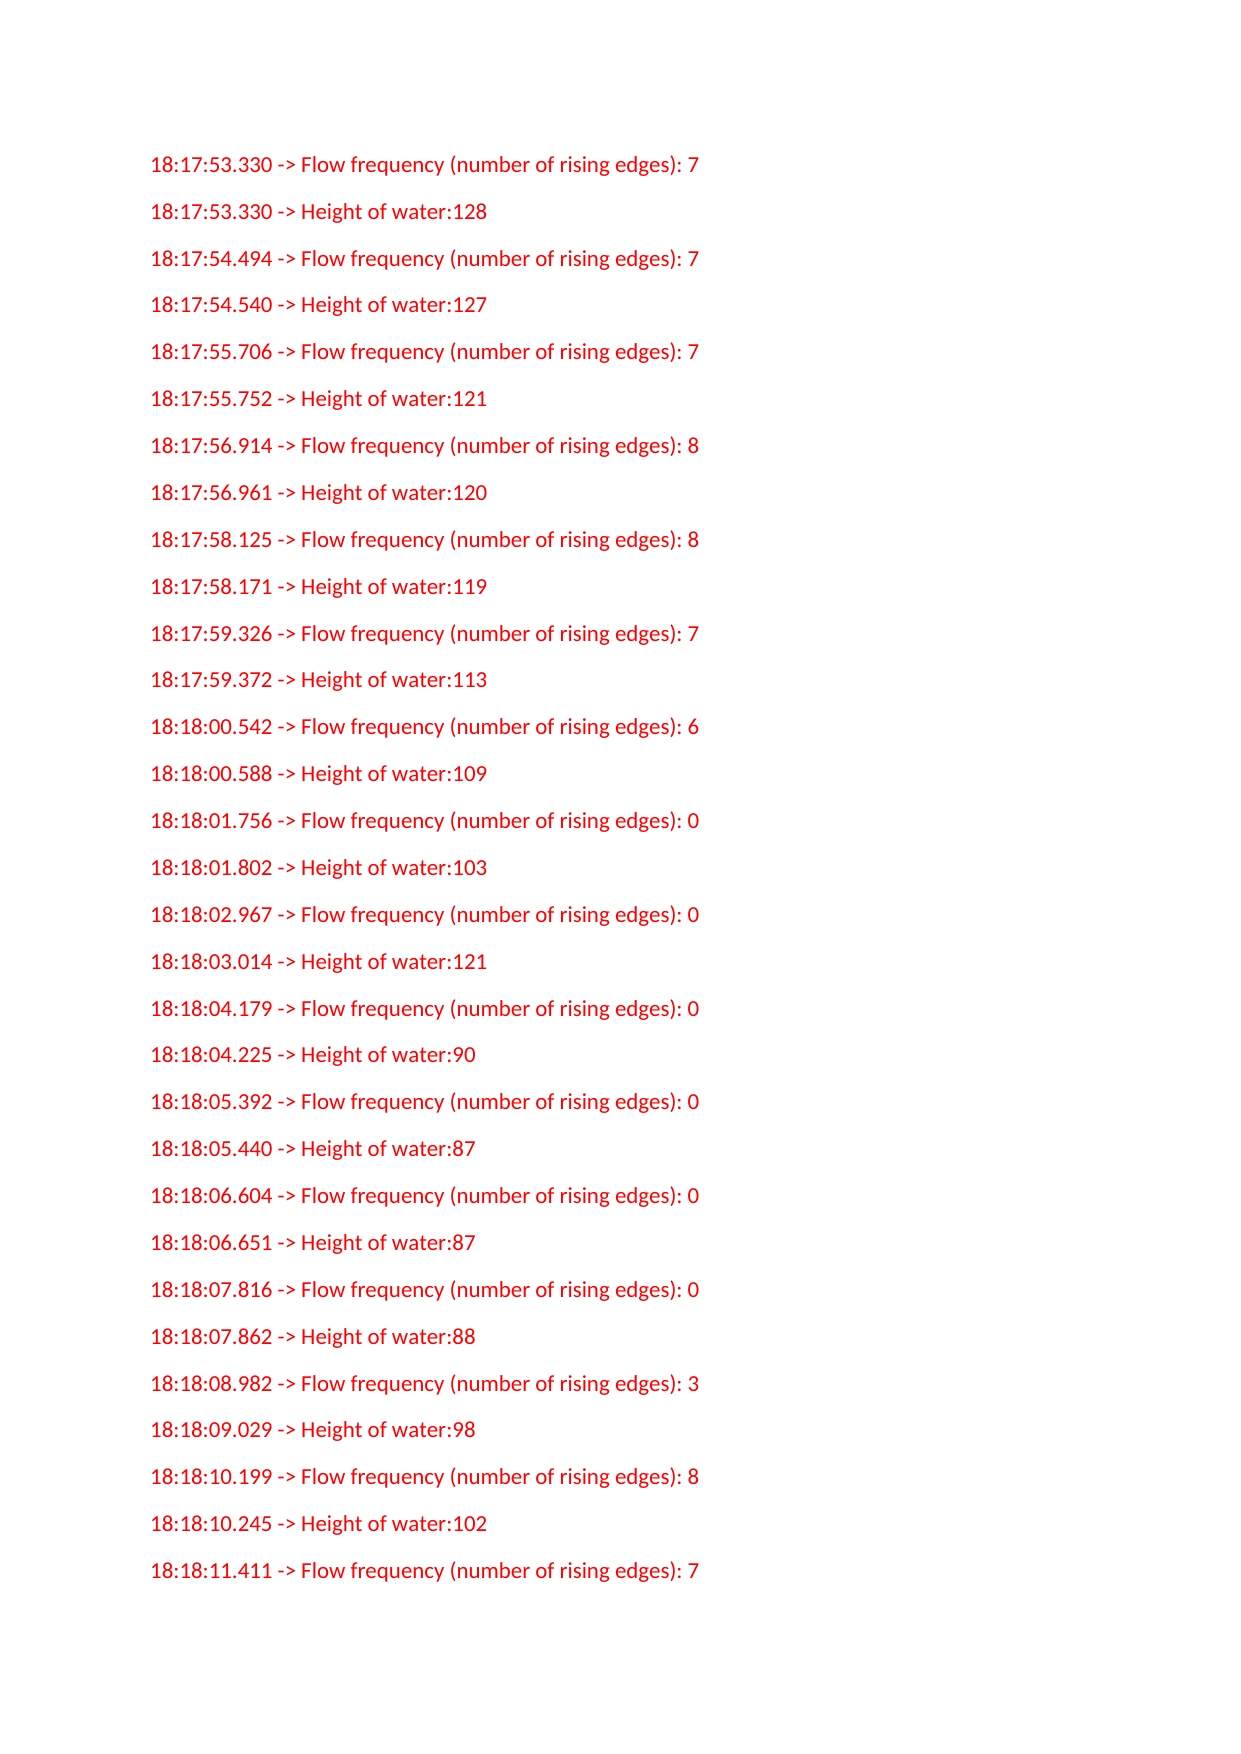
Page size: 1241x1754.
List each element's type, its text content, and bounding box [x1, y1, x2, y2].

text 18:17:55.752 -> Height of water:121 [150, 384, 1090, 412]
text 18:18:03.014 -> Height of water:121 [150, 947, 1090, 975]
text 18:17:55.706 -> Flow frequency (number of rising edges): 7 [150, 337, 1090, 366]
text 18:17:59.372 -> Height of water:113 [150, 666, 1090, 694]
text 18:18:07.816 -> Flow frequency (number of rising edges): 0 [150, 1275, 1090, 1303]
text 18:18:06.604 -> Flow frequency (number of rising edges): 0 [150, 1181, 1090, 1209]
text 18:18:01.802 -> Height of water:103 [150, 853, 1090, 881]
text 18:17:54.494 -> Flow frequency (number of rising edges): 7 [150, 244, 1090, 272]
text 18:18:01.756 -> Flow frequency (number of rising edges): 0 [150, 806, 1090, 834]
text 18:18:07.862 -> Height of water:88 [150, 1322, 1090, 1350]
text 18:18:04.225 -> Height of water:90 [150, 1041, 1090, 1069]
text 18:18:10.245 -> Height of water:102 [150, 1509, 1090, 1537]
text 18:18:06.651 -> Height of water:87 [150, 1228, 1090, 1256]
text 18:18:02.967 -> Flow frequency (number of rising edges): 0 [150, 900, 1090, 928]
text 18:17:53.330 -> Height of water:128 [150, 197, 1090, 225]
text 18:18:00.588 -> Height of water:109 [150, 759, 1090, 787]
text 18:18:04.179 -> Flow frequency (number of rising edges): 0 [150, 994, 1090, 1022]
text 18:17:58.171 -> Height of water:119 [150, 572, 1090, 600]
text 18:18:09.029 -> Height of water:98 [150, 1416, 1090, 1444]
text 18:17:53.330 -> Flow frequency (number of rising edges): 7 [150, 150, 1090, 178]
text 18:17:58.125 -> Flow frequency (number of rising edges): 8 [150, 525, 1090, 553]
text 18:17:59.326 -> Flow frequency (number of rising edges): 7 [150, 619, 1090, 647]
text 18:17:56.914 -> Flow frequency (number of rising edges): 8 [150, 431, 1090, 459]
text 18:18:00.542 -> Flow frequency (number of rising edges): 6 [150, 712, 1090, 741]
text 18:18:11.411 -> Flow frequency (number of rising edges): 7 [150, 1556, 1090, 1584]
text 18:17:56.961 -> Height of water:120 [150, 478, 1090, 506]
text 18:18:05.392 -> Flow frequency (number of rising edges): 0 [150, 1087, 1090, 1116]
text 18:18:05.440 -> Height of water:87 [150, 1134, 1090, 1162]
text 18:18:10.199 -> Flow frequency (number of rising edges): 8 [150, 1462, 1090, 1491]
text 18:17:54.540 -> Height of water:127 [150, 291, 1090, 319]
text 18:18:08.982 -> Flow frequency (number of rising edges): 3 [150, 1369, 1090, 1397]
